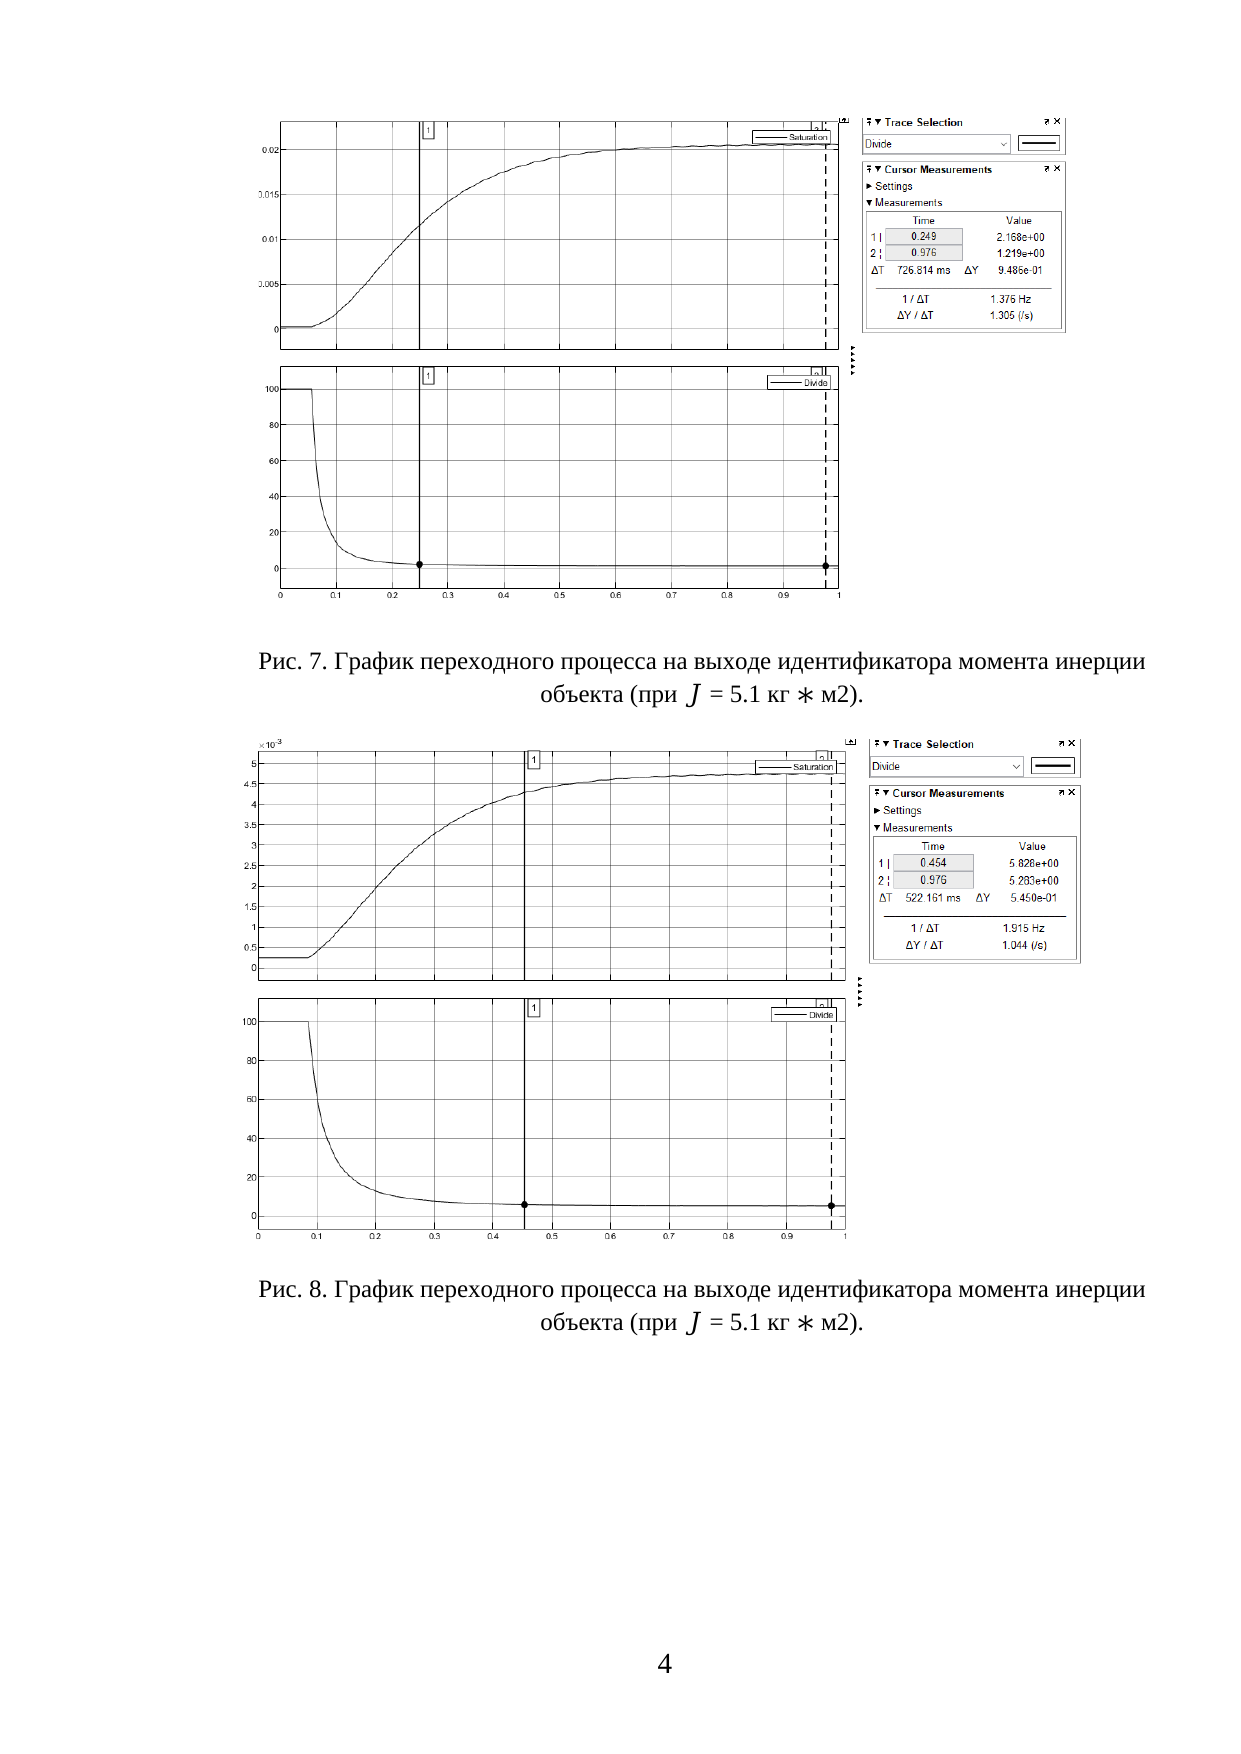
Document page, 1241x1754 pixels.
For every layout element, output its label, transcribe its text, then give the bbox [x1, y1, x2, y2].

list Рис. 8. График переходного процесса на выходе идентификатора момента инерции объекта (при 𝐽 = 5.1 кг ∗ м2). [252, 1274, 1152, 1335]
list Рис. 7. График переходного процесса на выходе идентификатора момента инерции объекта (при 𝐽 = 5.1 кг ∗ м2). [252, 646, 1152, 707]
picture [243, 739, 1086, 1243]
picture [258, 118, 1070, 601]
